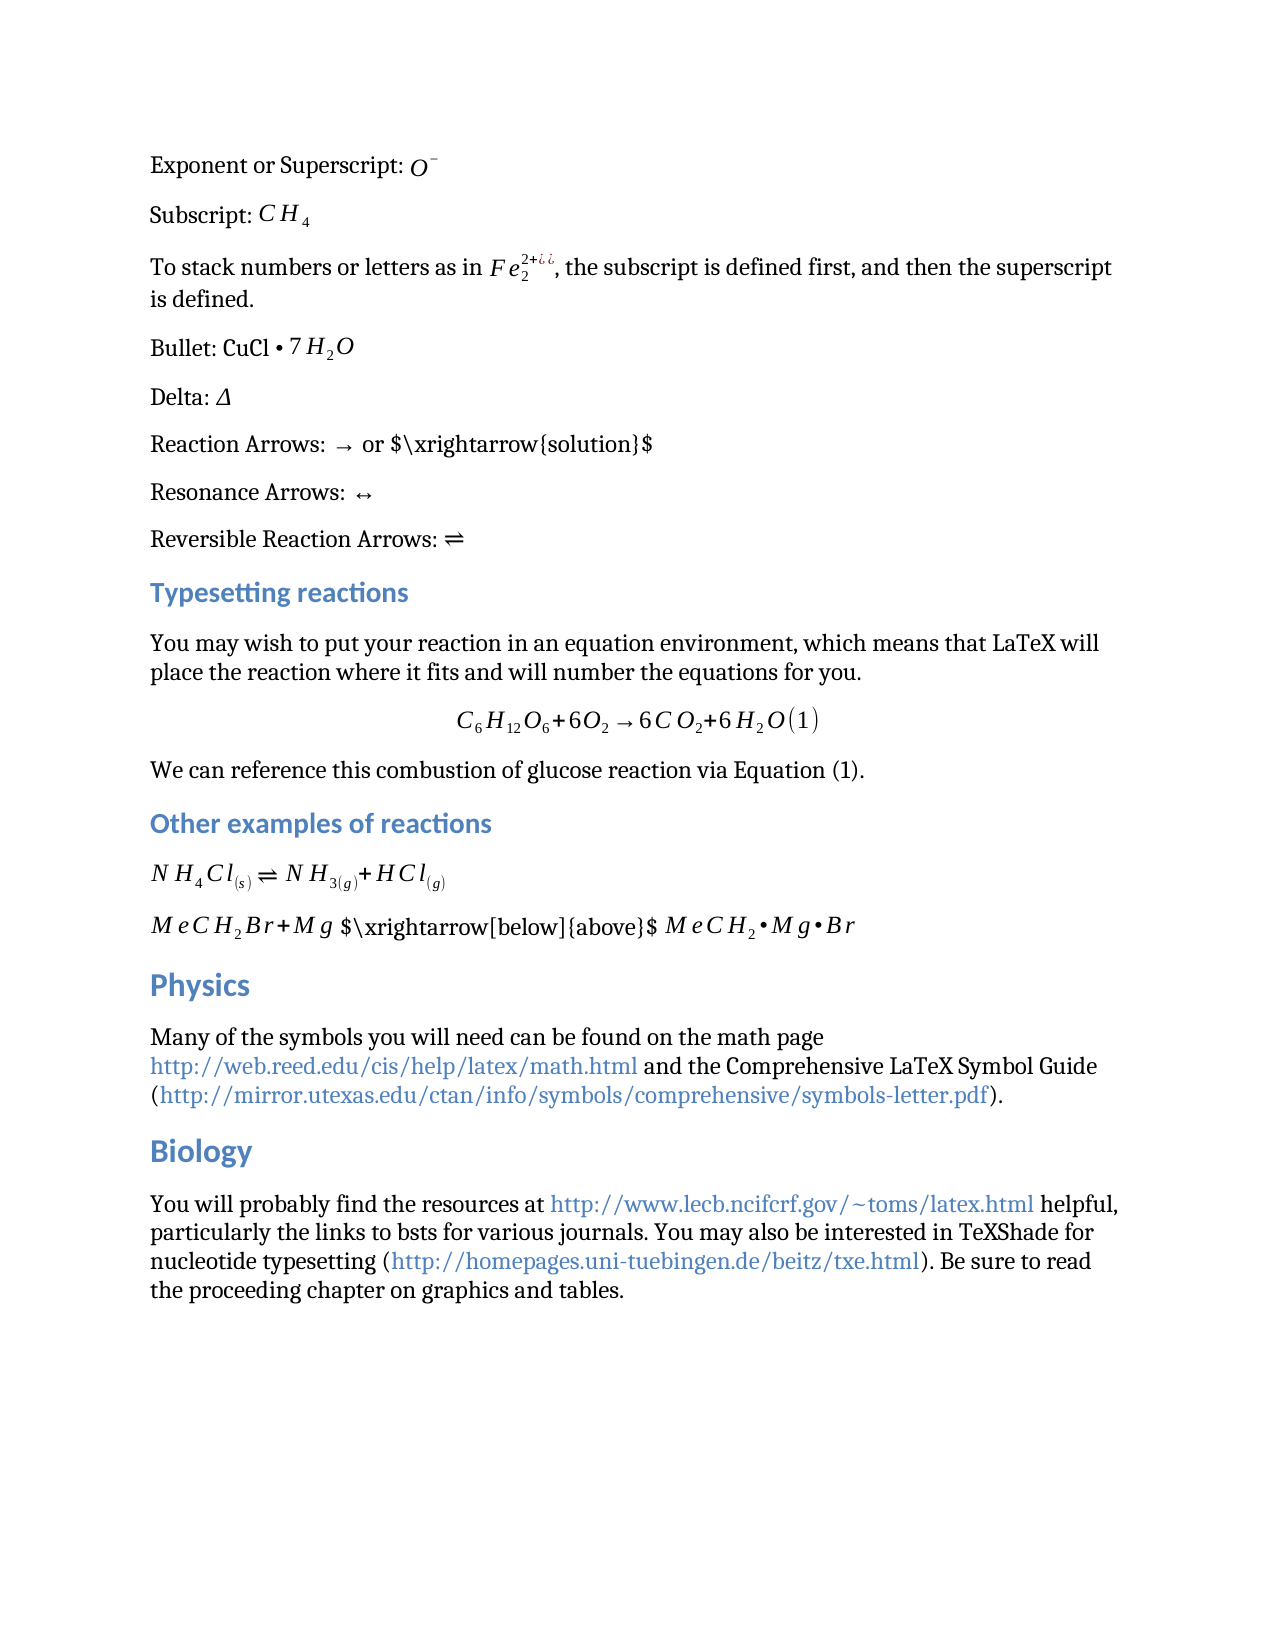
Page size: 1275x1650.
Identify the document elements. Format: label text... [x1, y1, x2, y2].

text We can reference this combustion of glucose reaction via Equation (1). [150, 756, 1125, 785]
text Resonance Arrows: [150, 477, 1125, 506]
text Reversible Reaction Arrows: [150, 525, 1125, 554]
subtitle Biology [150, 1130, 1125, 1171]
subtitle Other examples of reactions [150, 806, 1125, 841]
text You may wish to put your reaction in an equation environment, which means that LaTeX will place the reaction where it fits and will number the equations for you. [150, 629, 1125, 686]
text Subscript: [150, 200, 1125, 231]
text $\xrightarrow[below]{above}$ [150, 911, 1125, 943]
text Reaction Arrows: or $\xrightarrow{solution}$ [150, 430, 1125, 459]
text Bullet: CuCl [150, 332, 1125, 364]
text You will probably find the resources at http://www.lecb.ncifcrf.gov/~toms/latex.html helpful, particularly the links to bsts for various journals. You may also be interested in TeXShade for nucleotide typesetting (http://homepages.uni-tuebingen.de/beitz/txe.html). Be sure to read the proceeding chapter on graphics and tables. [150, 1189, 1125, 1304]
text Delta: [150, 382, 1125, 411]
text Exponent or Superscript: [150, 150, 1125, 181]
subtitle Physics [150, 963, 1125, 1004]
text To stack numbers or letters as in , the subscript is defined first, and then the superscript is defined. [150, 250, 1125, 314]
subtitle Typesetting reactions [150, 574, 1125, 610]
text Many of the symbols you will need can be found on the math page http://web.reed.edu/cis/help/latex/math.html and the Comprehensive LaTeX Symbol Guide (http://mirror.utexas.edu/ctan/info/symbols/comprehensive/symbols-letter.pdf). [150, 1023, 1125, 1109]
